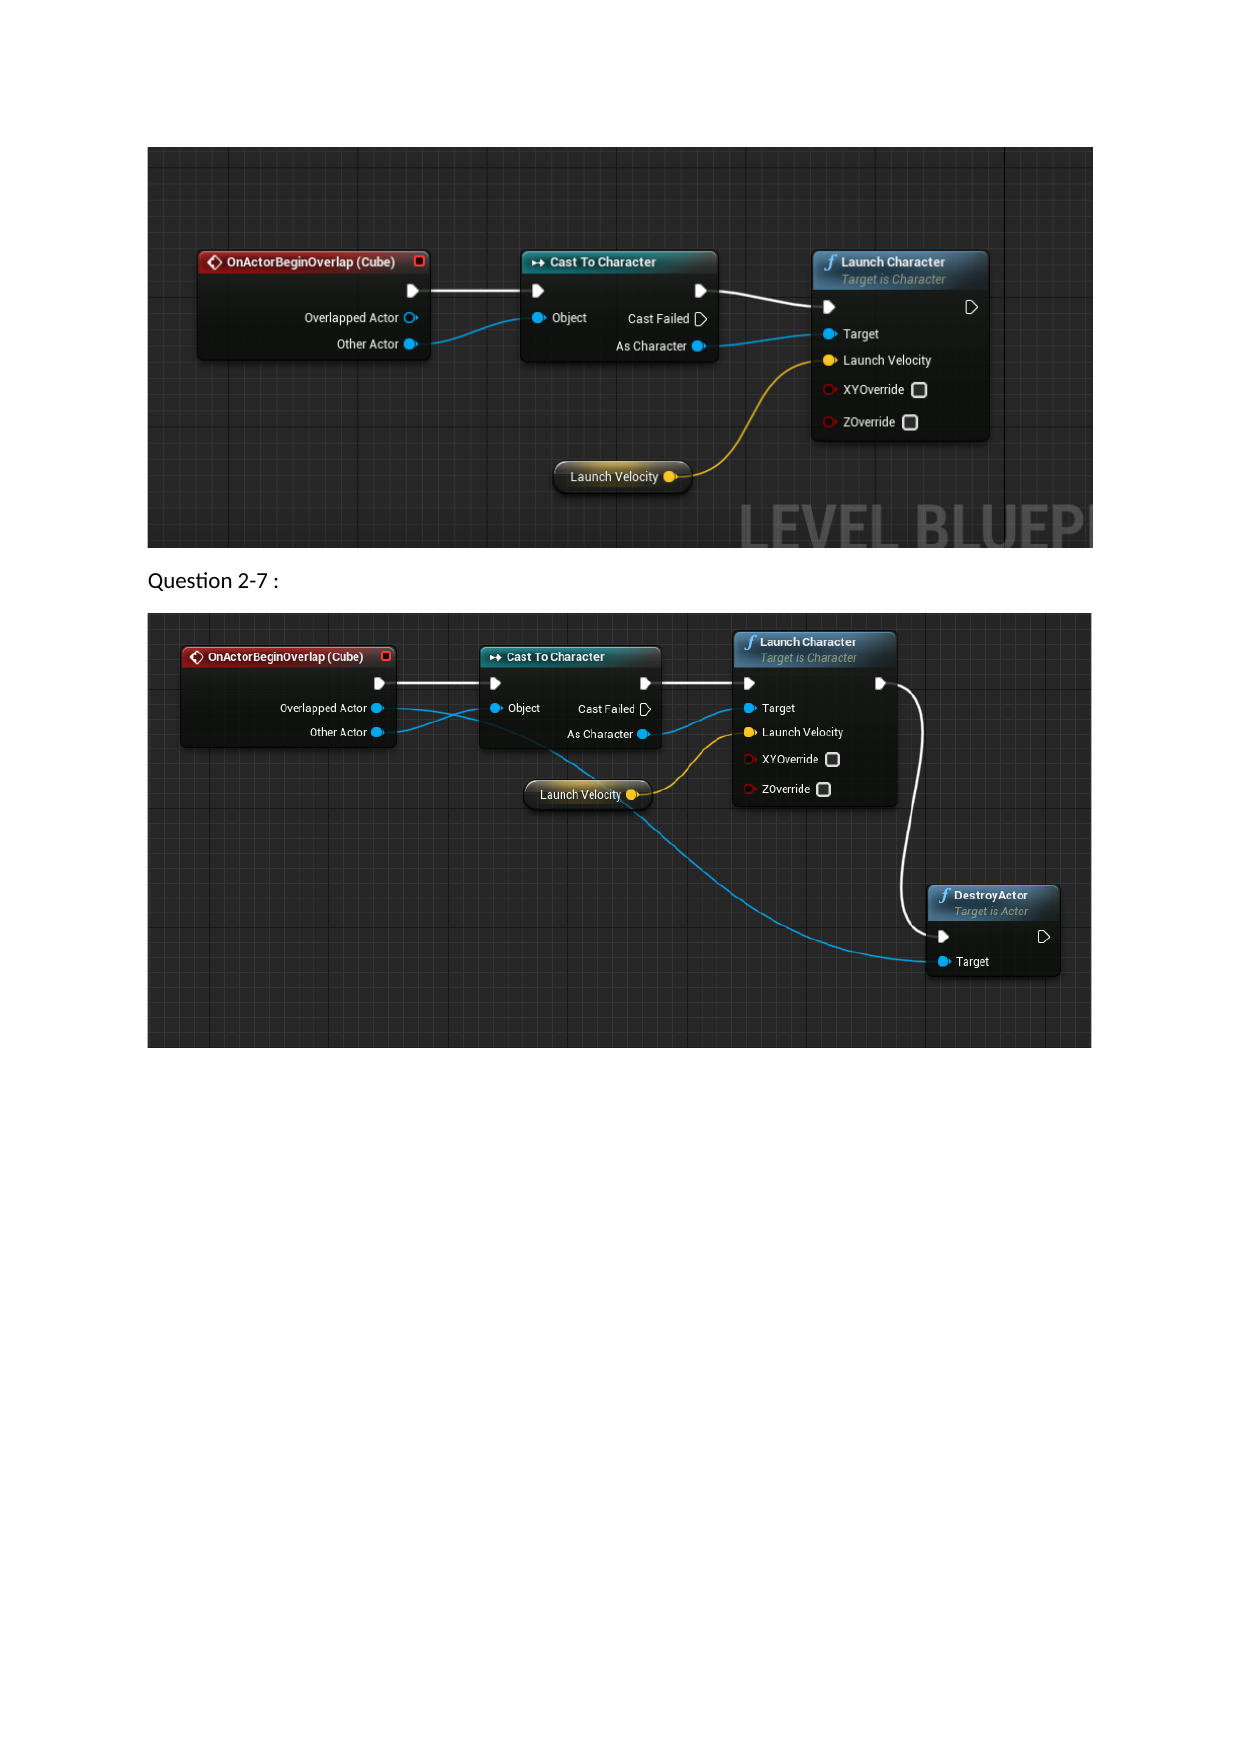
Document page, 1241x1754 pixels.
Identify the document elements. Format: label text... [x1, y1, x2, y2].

picture [147, 147, 1093, 548]
picture [147, 613, 1092, 1048]
text Question 2-7 : [148, 566, 1093, 594]
